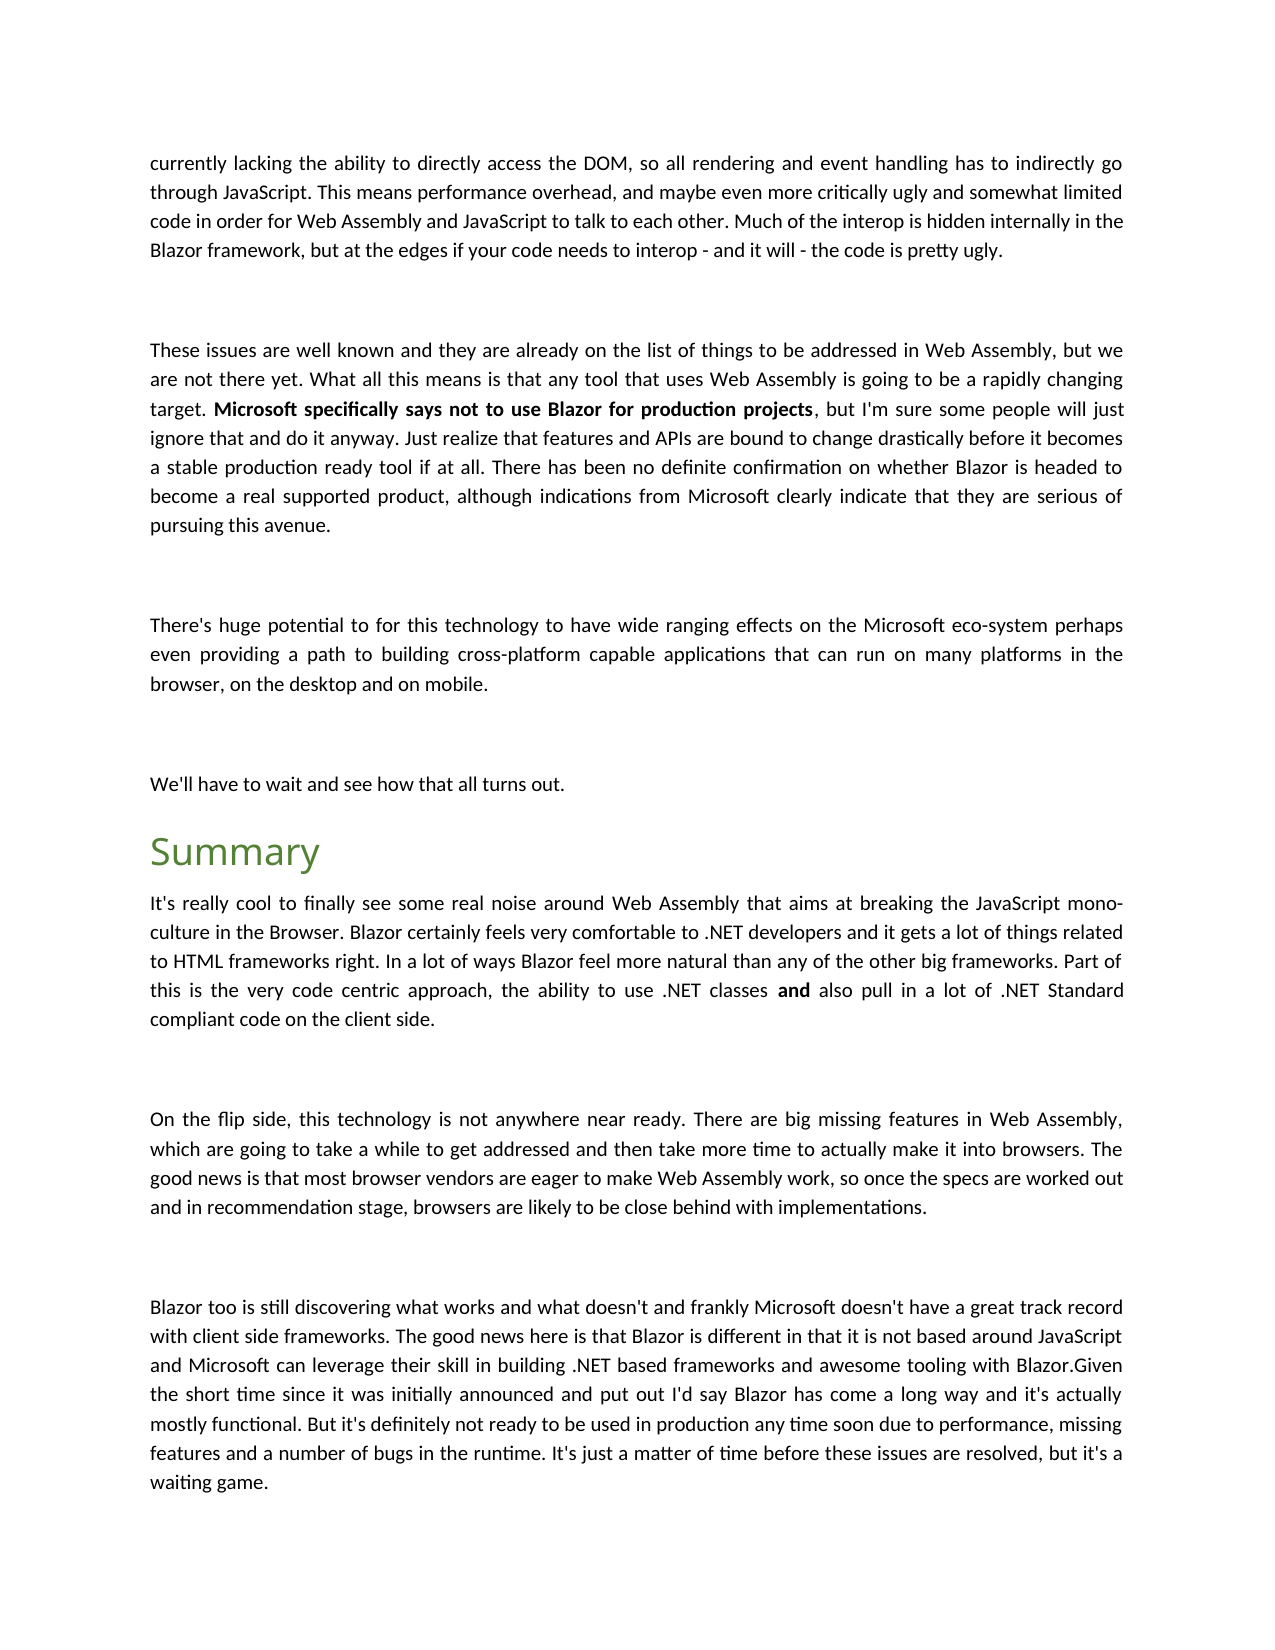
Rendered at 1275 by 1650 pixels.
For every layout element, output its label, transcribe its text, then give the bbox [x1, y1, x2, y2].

subtitle Summary [150, 825, 1125, 876]
text We'll have to wait and see how that all turns out. [150, 771, 1125, 796]
text These issues are well known and they are already on the list of things to be addressed in Web Assembly, but we are not there yet. What all this means is that any tool that uses Web Assembly is going to be a rapidly changing target. Microsoft specifically says not to use Blazor for production projects, but I'm sure some people will just ignore that and do it anyway. Just realize that features and APIs are bound to change drastically before it becomes a stable production ready tool if at all. There has been no definite confirmation on whether Blazor is headed to become a real supported product, although indications from Microsoft clearly indicate that they are serious of pursuing this avenue. [150, 337, 1125, 538]
text Blazor too is still discovering what works and what doesn't and frankly Microsoft doesn't have a great track record with client side frameworks. The good news here is that Blazor is different in that it is not based around JavaScript and Microsoft can leverage their skill in building .NET based frameworks and awesome tooling with Blazor.Given the short time since it was initially announced and put out I'd say Blazor has come a long way and it's actually mostly functional. But it's definitely not ready to be used in production any time soon due to performance, missing features and a number of bugs in the runtime. It's just a matter of time before these issues are resolved, but it's a waiting game. [150, 1294, 1125, 1494]
text It's really cool to finally see some real noise around Web Assembly that aims at breaking the JavaScript mono-culture in the Browser. Blazor certainly feels very comfortable to .NET developers and it gets a lot of things related to HTML frameworks right. In a lot of ways Blazor feel more natural than any of the other big frameworks. Part of this is the very code centric approach, the ability to use .NET classes and also pull in a lot of .NET Standard compliant code on the client side. [150, 890, 1125, 1032]
text On the flip side, this technology is not anywhere near ready. There are big missing features in Web Assembly, which are going to take a while to get addressed and then take more time to actually make it into browsers. The good news is that most browser vendors are eager to make Web Assembly work, so once the specs are worked out and in recommendation stage, browsers are likely to be close behind with implementations. [150, 1107, 1125, 1219]
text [150, 150, 1125, 263]
text There's huge potential to for this technology to have wide ranging effects on the Microsoft eco-system perhaps even providing a path to building cross-platform capable applications that can run on many platforms in the browser, on the desktop and on mobile. [150, 612, 1125, 696]
